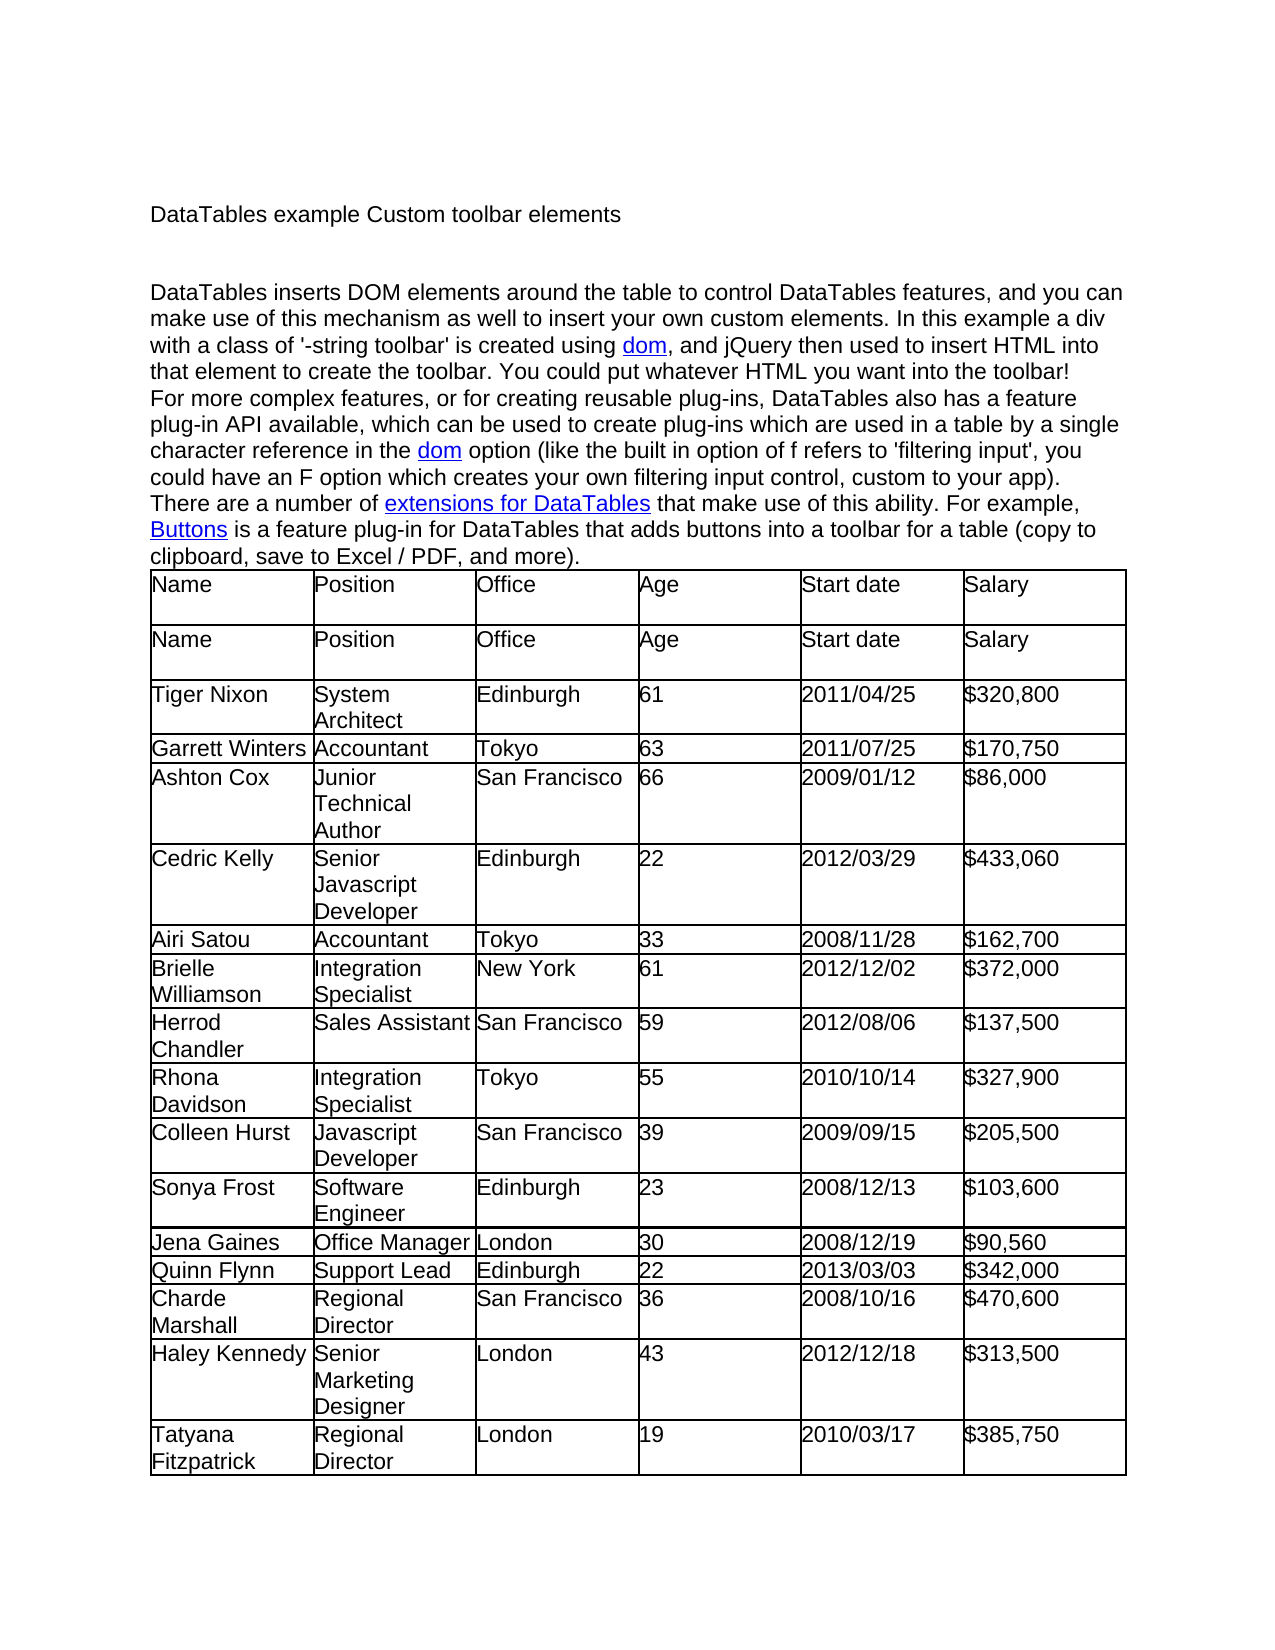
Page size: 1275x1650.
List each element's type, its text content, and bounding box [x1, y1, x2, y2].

table_cell $372,000 [965, 955, 1125, 1007]
table_cell 2010/03/17 [802, 1421, 963, 1474]
table_cell 63 [640, 735, 800, 762]
table_cell London [477, 1229, 638, 1255]
table_cell Tokyo [477, 1064, 638, 1117]
table_cell Sonya Frost [152, 1174, 313, 1226]
table_cell 2008/10/16 [802, 1285, 963, 1338]
table_cell $86,000 [965, 764, 1125, 843]
table_cell 2011/04/25 [802, 681, 963, 733]
table_cell $385,750 [965, 1421, 1125, 1474]
table_cell $162,700 [965, 926, 1125, 952]
table_cell $90,560 [965, 1229, 1125, 1255]
table_cell 2012/08/06 [802, 1009, 963, 1062]
table_cell 2009/09/15 [802, 1119, 963, 1172]
table_cell London [477, 1340, 638, 1419]
text DataTables inserts DOM elements around the table to control DataTables features, and you can make use of this mechanism as well to insert your own custom elements. In this example a div with a class of '-string toolbar' is created using dom, and jQuery then used to insert HTML into that element to create the toolbar. You could put whatever HTML you want into the toolbar! [150, 279, 1125, 384]
table_cell London [477, 1421, 638, 1474]
table_cell Tokyo [477, 926, 638, 952]
table_header Age [640, 571, 800, 624]
table_cell Name [152, 626, 313, 678]
table_cell $327,900 [965, 1064, 1125, 1117]
table_cell Charde Marshall [152, 1285, 313, 1338]
table_cell System Architect [315, 681, 475, 733]
table_cell $320,800 [965, 681, 1125, 733]
table_cell Javascript Developer [315, 1119, 475, 1172]
table_cell Junior Technical Author [315, 764, 475, 843]
table_cell Age [640, 626, 800, 678]
table_cell San Francisco [477, 1285, 638, 1338]
table_cell Accountant [315, 926, 475, 952]
table_cell Rhona Davidson [152, 1064, 313, 1117]
table_cell San Francisco [477, 1119, 638, 1172]
table_cell 43 [640, 1340, 800, 1419]
table_header Position [315, 571, 475, 624]
table_cell $170,750 [965, 735, 1125, 762]
table_cell Cedric Kelly [152, 845, 313, 924]
table_cell 55 [640, 1064, 800, 1117]
table_cell Sales Assistant [315, 1009, 475, 1062]
table_cell Regional Director [315, 1285, 475, 1338]
table_cell 39 [640, 1119, 800, 1172]
table_cell Colleen Hurst [152, 1119, 313, 1172]
table_cell 2012/12/02 [802, 955, 963, 1007]
table_cell $103,600 [965, 1174, 1125, 1226]
table_cell Jena Gaines [152, 1229, 313, 1255]
table_cell Brielle Williamson [152, 955, 313, 1007]
table_cell Edinburgh [477, 1174, 638, 1226]
table_cell 2008/12/19 [802, 1229, 963, 1255]
table_cell Haley Kennedy [152, 1340, 313, 1419]
table_cell Integration Specialist [315, 1064, 475, 1117]
table_cell 2011/07/25 [802, 735, 963, 762]
table_cell $342,000 [965, 1257, 1125, 1283]
table_cell San Francisco [477, 1009, 638, 1062]
table_cell Ashton Cox [152, 764, 313, 843]
table_cell Edinburgh [477, 1257, 638, 1283]
table_cell Salary [965, 626, 1125, 678]
table_cell Regional Director [315, 1421, 475, 1474]
table_cell Start date [802, 626, 963, 678]
table_cell Garrett Winters [152, 735, 313, 762]
table_cell $205,500 [965, 1119, 1125, 1172]
table_cell Tokyo [477, 735, 638, 762]
table_cell Quinn Flynn [152, 1257, 313, 1283]
table_cell Senior Javascript Developer [315, 845, 475, 924]
table_cell 2008/11/28 [802, 926, 963, 952]
table_cell Herrod Chandler [152, 1009, 313, 1062]
table_cell $137,500 [965, 1009, 1125, 1062]
table_cell 23 [640, 1174, 800, 1226]
table_cell Tatyana Fitzpatrick [152, 1421, 313, 1474]
table_cell Office Manager [315, 1229, 475, 1255]
table_cell $470,600 [965, 1285, 1125, 1338]
table_cell Support Lead [315, 1257, 475, 1283]
table_cell 33 [640, 926, 800, 952]
table_cell 2012/12/18 [802, 1340, 963, 1419]
table_cell $433,060 [965, 845, 1125, 924]
text DataTables example Custom toolbar elements [150, 201, 1125, 228]
table_cell Accountant [315, 735, 475, 762]
table_header Name [152, 571, 313, 624]
table_cell 22 [640, 1257, 800, 1283]
table_cell Integration Specialist [315, 955, 475, 1007]
table_cell 66 [640, 764, 800, 843]
table_cell 2013/03/03 [802, 1257, 963, 1283]
table_cell Senior Marketing Designer [315, 1340, 475, 1419]
text For more complex features, or for creating reusable plug-ins, DataTables also has a feature plug-in API available, which can be used to create plug-ins which are used in a table by a single character reference in the dom option (like the built in option of f refers to 'filtering input', you could have an F option which creates your own filtering input control, custom to your app). [150, 384, 1125, 490]
table_header Office [477, 571, 638, 624]
table_cell 2010/10/14 [802, 1064, 963, 1117]
table_header Start date [802, 571, 963, 624]
table_cell Position [315, 626, 475, 678]
table_cell 59 [640, 1009, 800, 1062]
table_cell 2012/03/29 [802, 845, 963, 924]
table_cell Airi Satou [152, 926, 313, 952]
table_cell San Francisco [477, 764, 638, 843]
table_cell 36 [640, 1285, 800, 1338]
table_cell 2008/12/13 [802, 1174, 963, 1226]
table_header Salary [965, 571, 1125, 624]
table_cell 30 [640, 1229, 800, 1255]
table_cell Software Engineer [315, 1174, 475, 1226]
table_cell 61 [640, 681, 800, 733]
table_cell Office [477, 626, 638, 678]
table_cell Edinburgh [477, 681, 638, 733]
table_cell 22 [640, 845, 800, 924]
table_cell Tiger Nixon [152, 681, 313, 733]
table_cell 2009/01/12 [802, 764, 963, 843]
table_cell 19 [640, 1421, 800, 1474]
table_cell New York [477, 955, 638, 1007]
table_cell 61 [640, 955, 800, 1007]
text There are a number of extensions for DataTables that make use of this ability. For example, Buttons is a feature plug-in for DataTables that adds buttons into a toolbar for a table (copy to clipboard, save to Excel / PDF, and more). [150, 490, 1125, 569]
table_cell Edinburgh [477, 845, 638, 924]
table_cell $313,500 [965, 1340, 1125, 1419]
